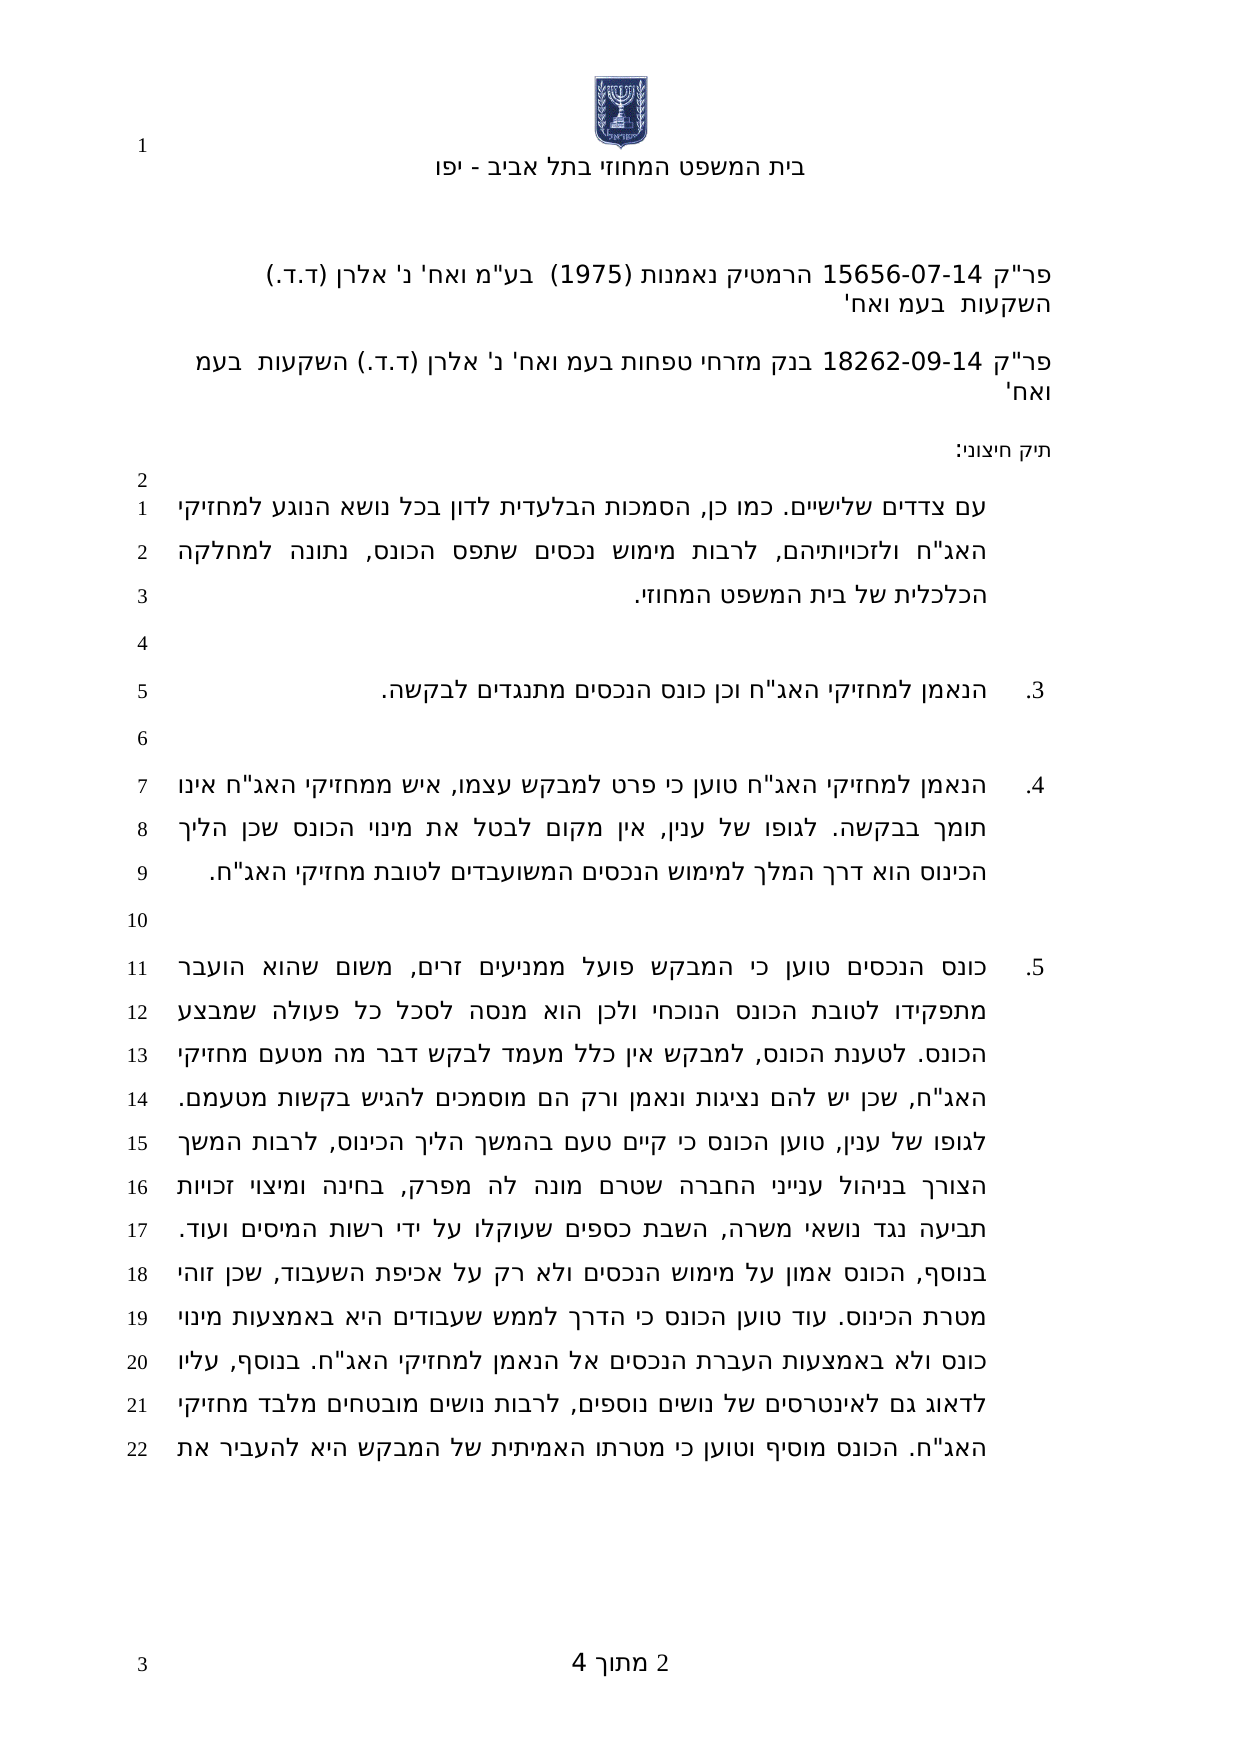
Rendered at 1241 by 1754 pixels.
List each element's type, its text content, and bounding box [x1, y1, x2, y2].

picture [589, 75, 651, 152]
list הנאמן למחזיקי האג"ח וכן כונס הנכסים מתנגדים לבקשה. [177, 675, 1026, 704]
list הנאמן למחזיקי האג"ח טוען כי פרט למבקש עצמו, איש ממחזיקי האג"ח אינו תומך בבקשה. לגופו של ענין, אין מקום לבטל את מינוי הכונס שכן הליך הכינוס הוא דרך המלך למימוש הנכסים המשועבדים לטובת מחזיקי האג"ח. [177, 770, 1026, 886]
